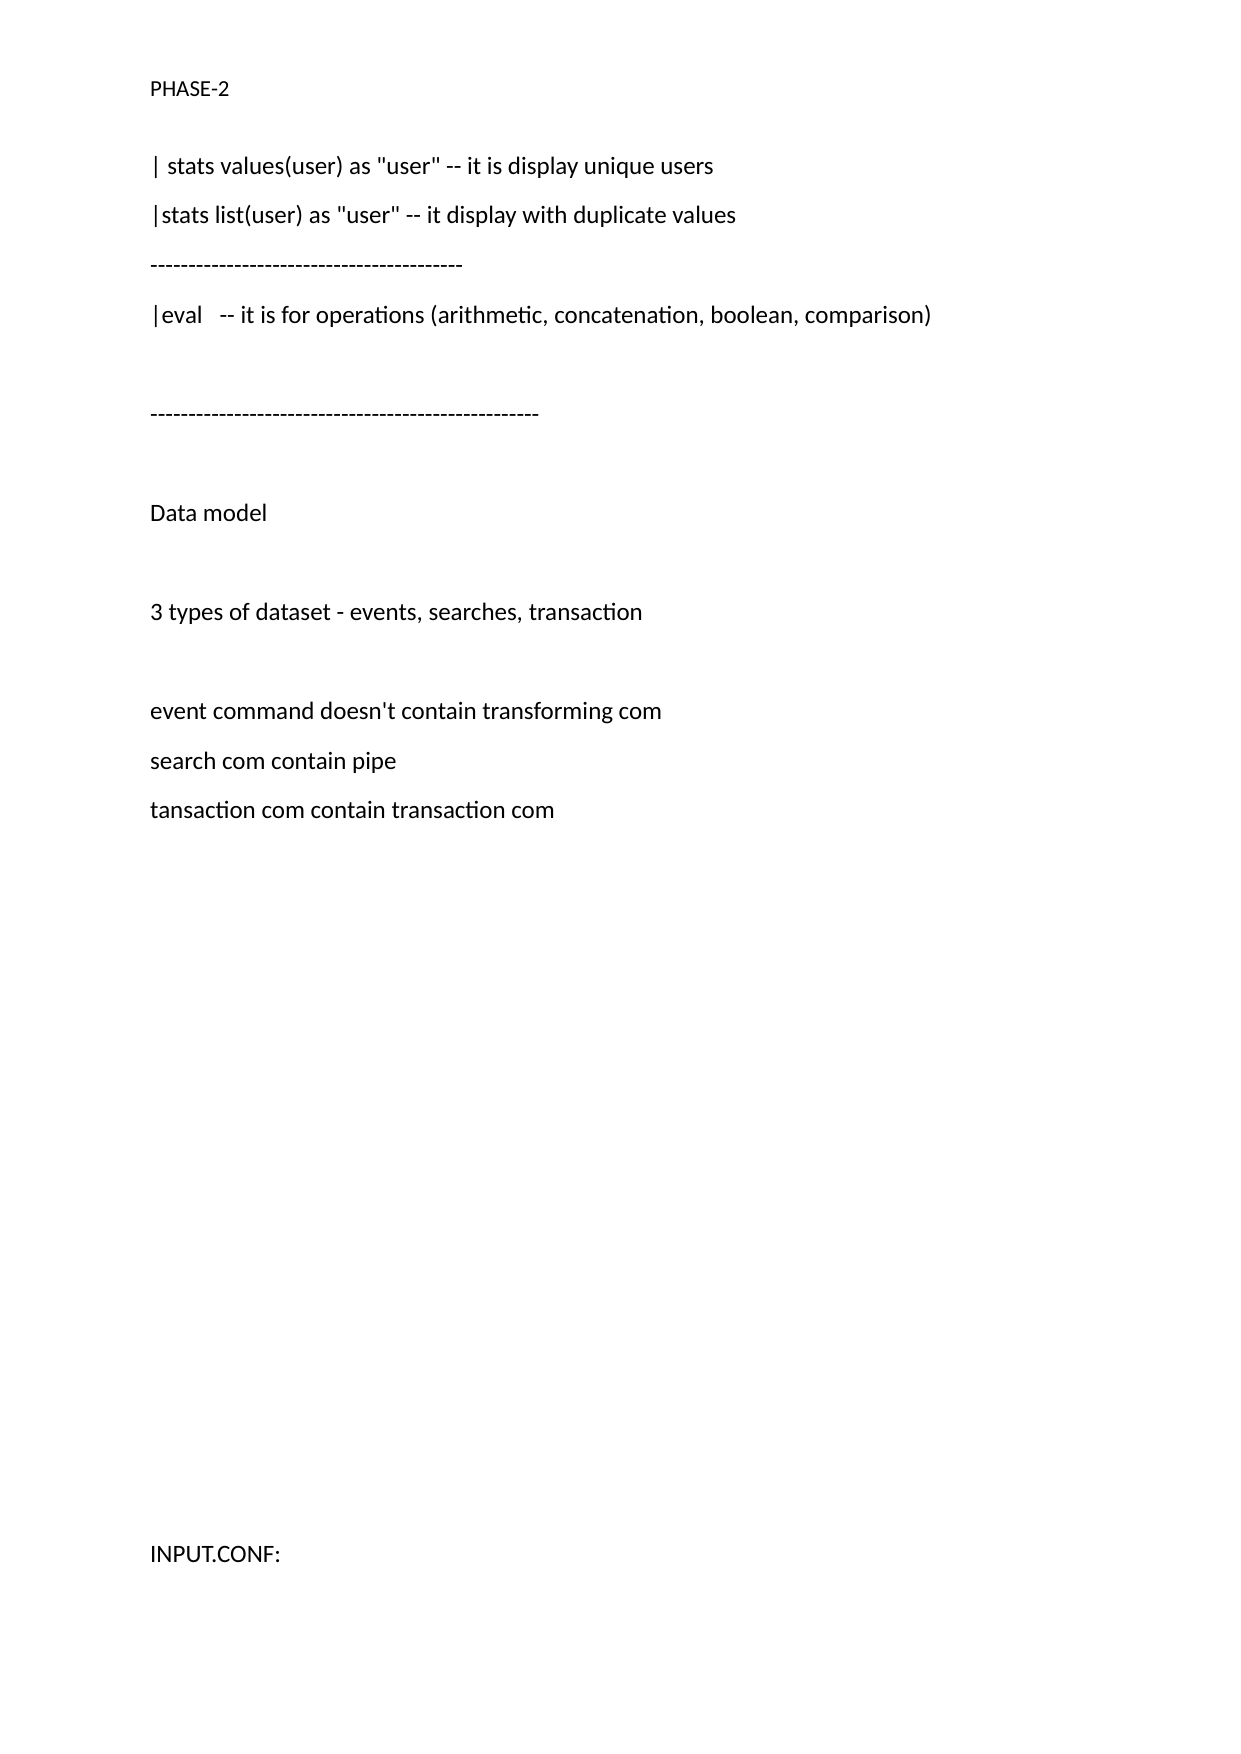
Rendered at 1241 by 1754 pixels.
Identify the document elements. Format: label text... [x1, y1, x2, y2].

text |eval -- it is for operations (arithmetic, concatenation, boolean, comparison) [150, 299, 1090, 329]
text tansaction com contain transaction com [150, 794, 1090, 825]
text | stats values(user) as "user" -- it is display unique users [150, 150, 1090, 181]
text search com contain pipe [150, 745, 1090, 776]
text INPUT.CONF: [150, 1538, 1090, 1569]
text 3 types of dataset - events, searches, transaction [150, 596, 1090, 627]
text Data model [150, 497, 1090, 528]
text event command doesn't contain transforming com [150, 695, 1090, 726]
text --------------------------------------------------- [150, 398, 1090, 428]
text |stats list(user) as "user" -- it display with duplicate values [150, 199, 1090, 230]
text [150, 249, 1090, 280]
